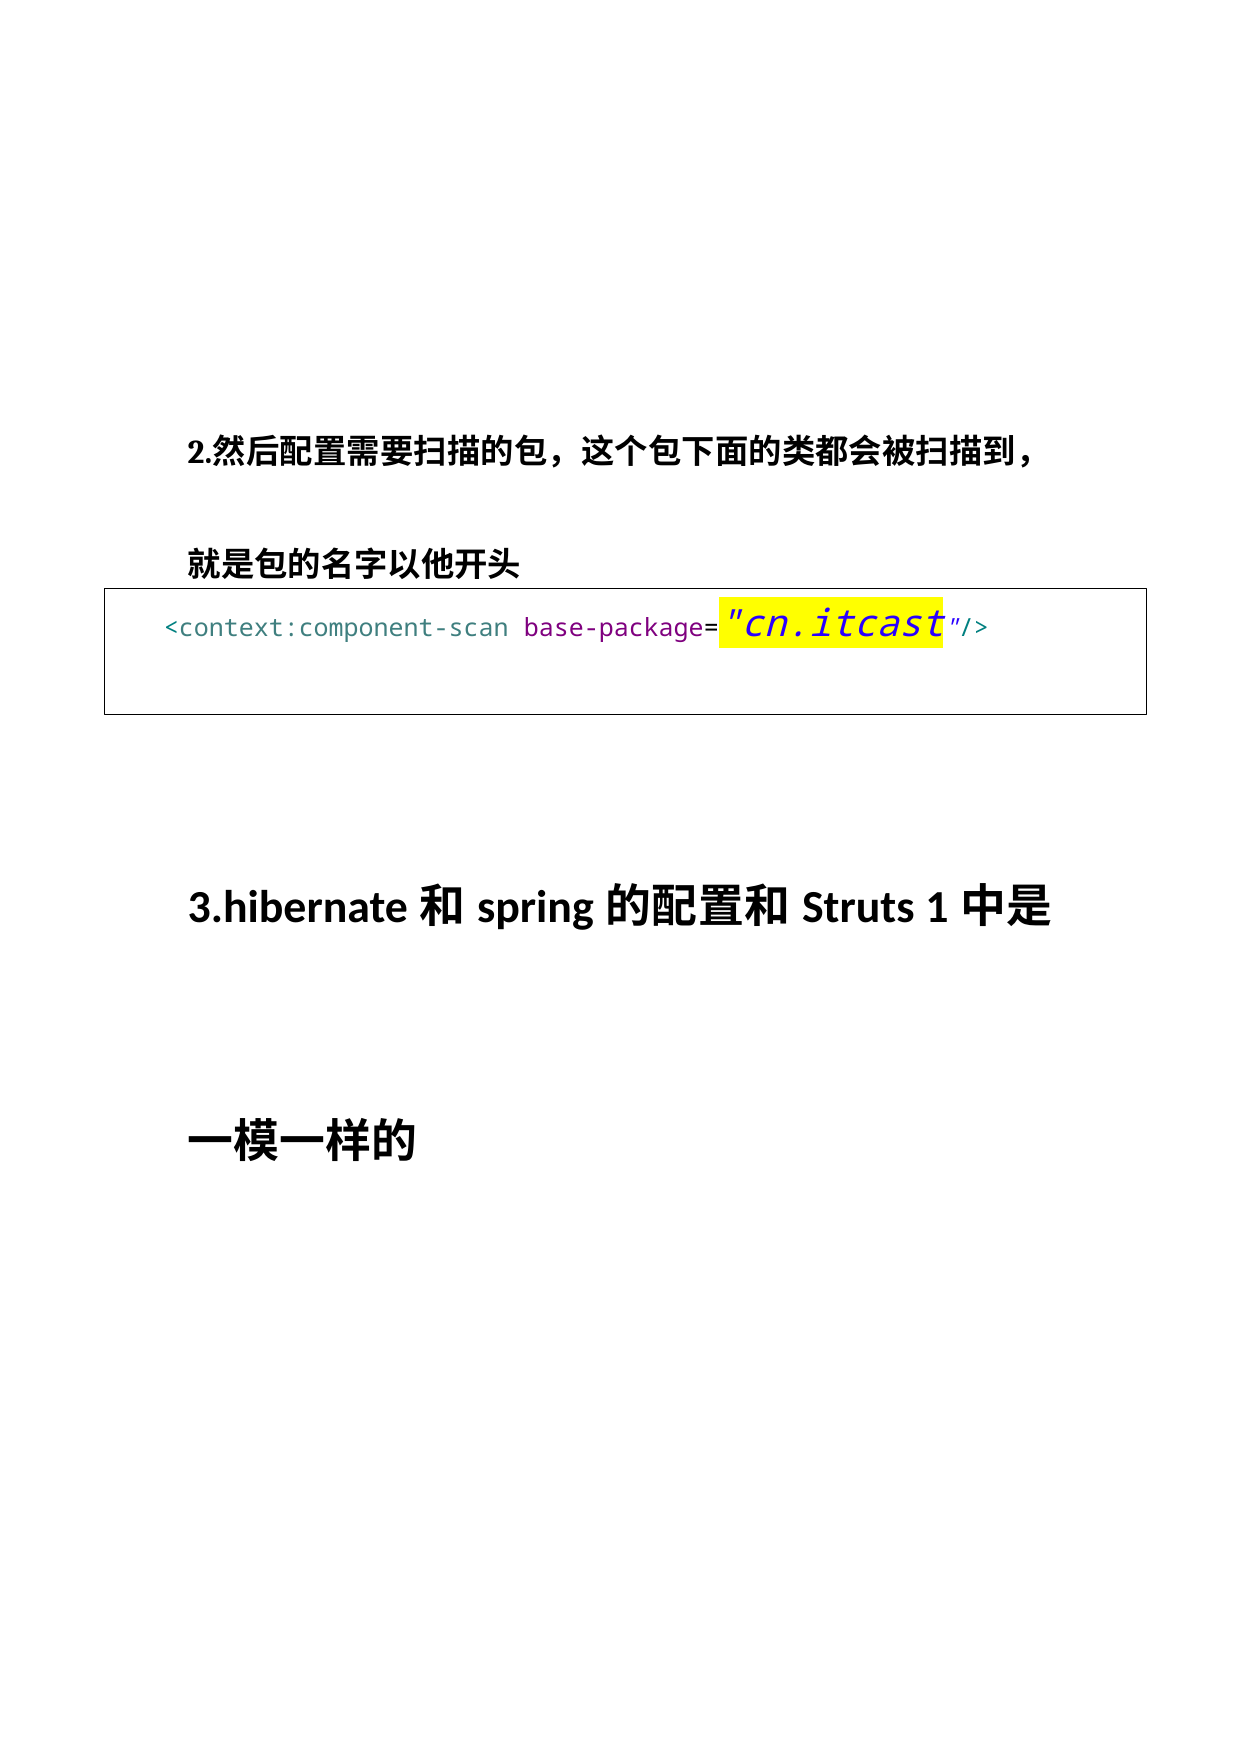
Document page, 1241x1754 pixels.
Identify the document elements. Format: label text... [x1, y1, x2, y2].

subtitle 3.hibernate 和 spring 的配置和 Struts 1 中是一模一样的 [187, 854, 1053, 1186]
subtitle 2.然后配置需要扫描的包，这个包下面的类都会被扫描到，就是包的名字以他开头 [187, 417, 1053, 588]
